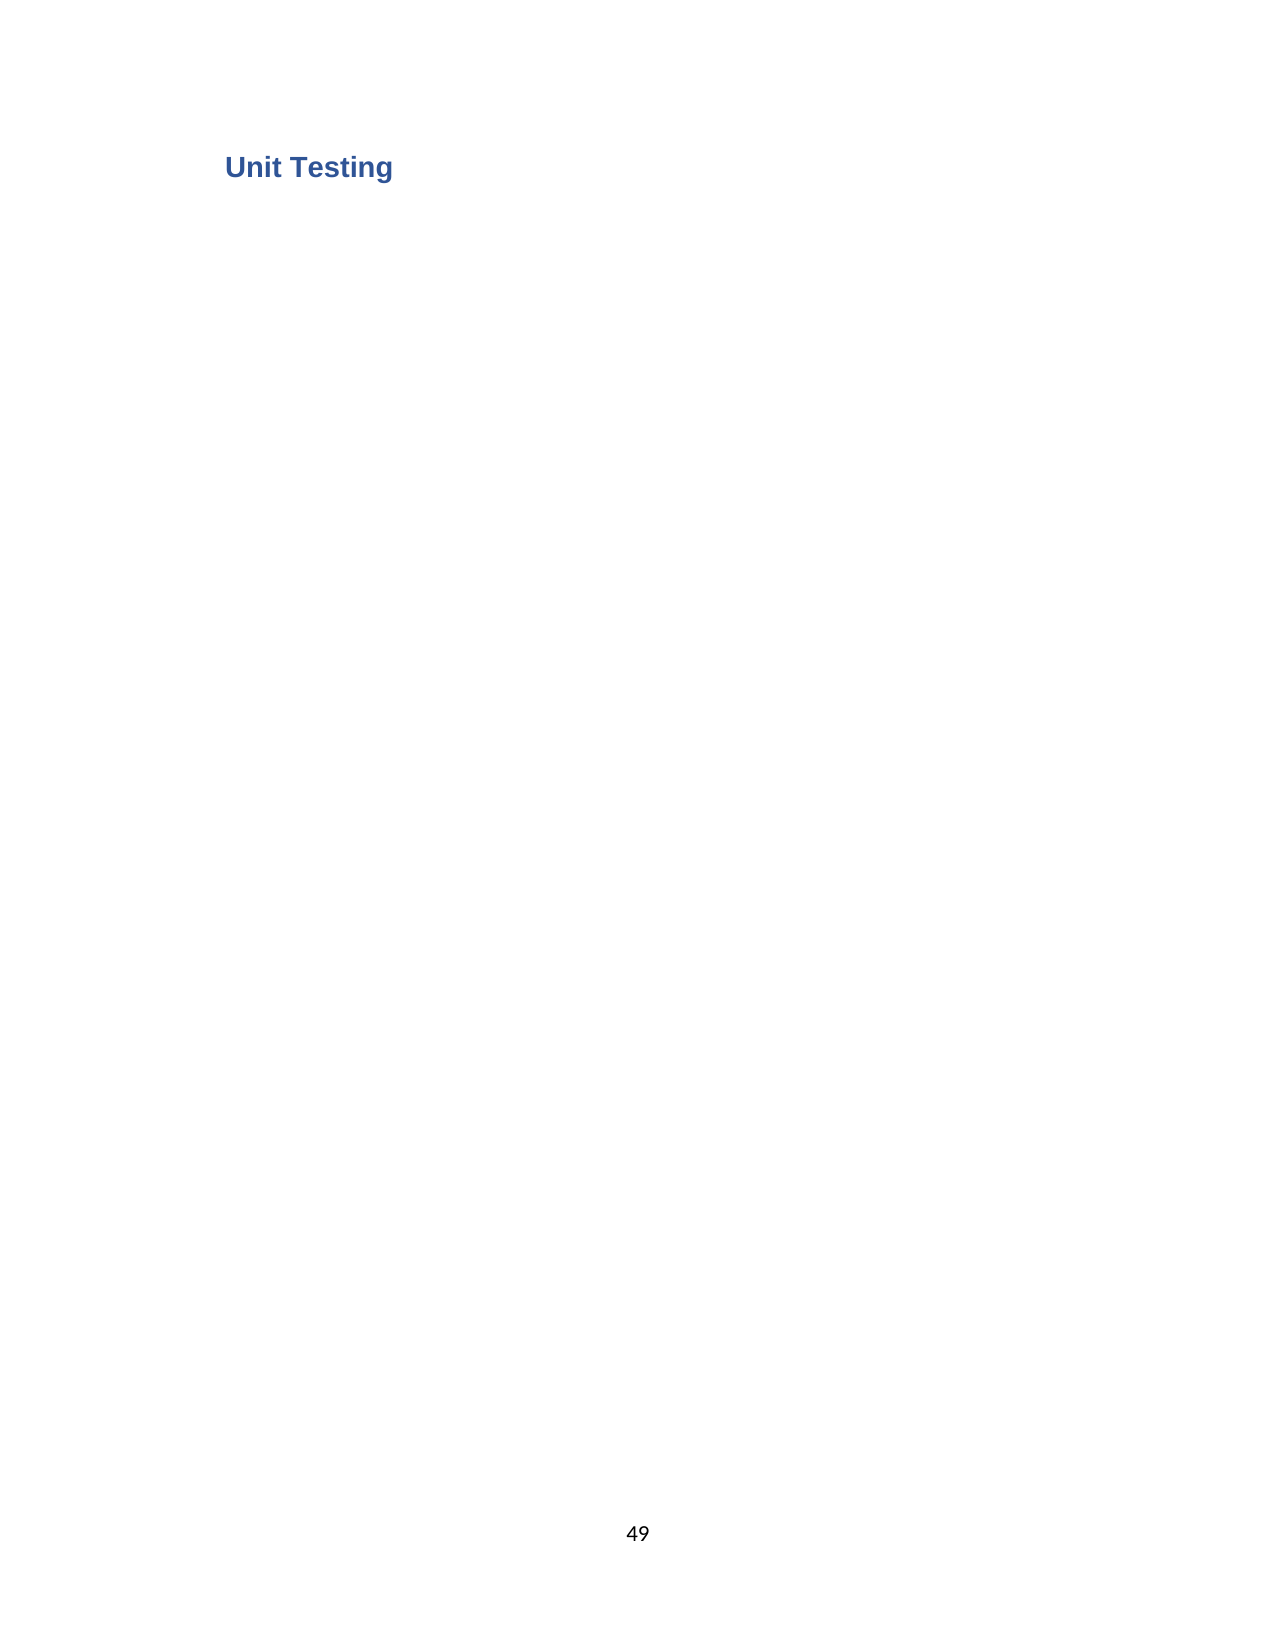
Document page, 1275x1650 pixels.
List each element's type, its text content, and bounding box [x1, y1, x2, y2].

subtitle Unit Testing [150, 150, 1125, 183]
